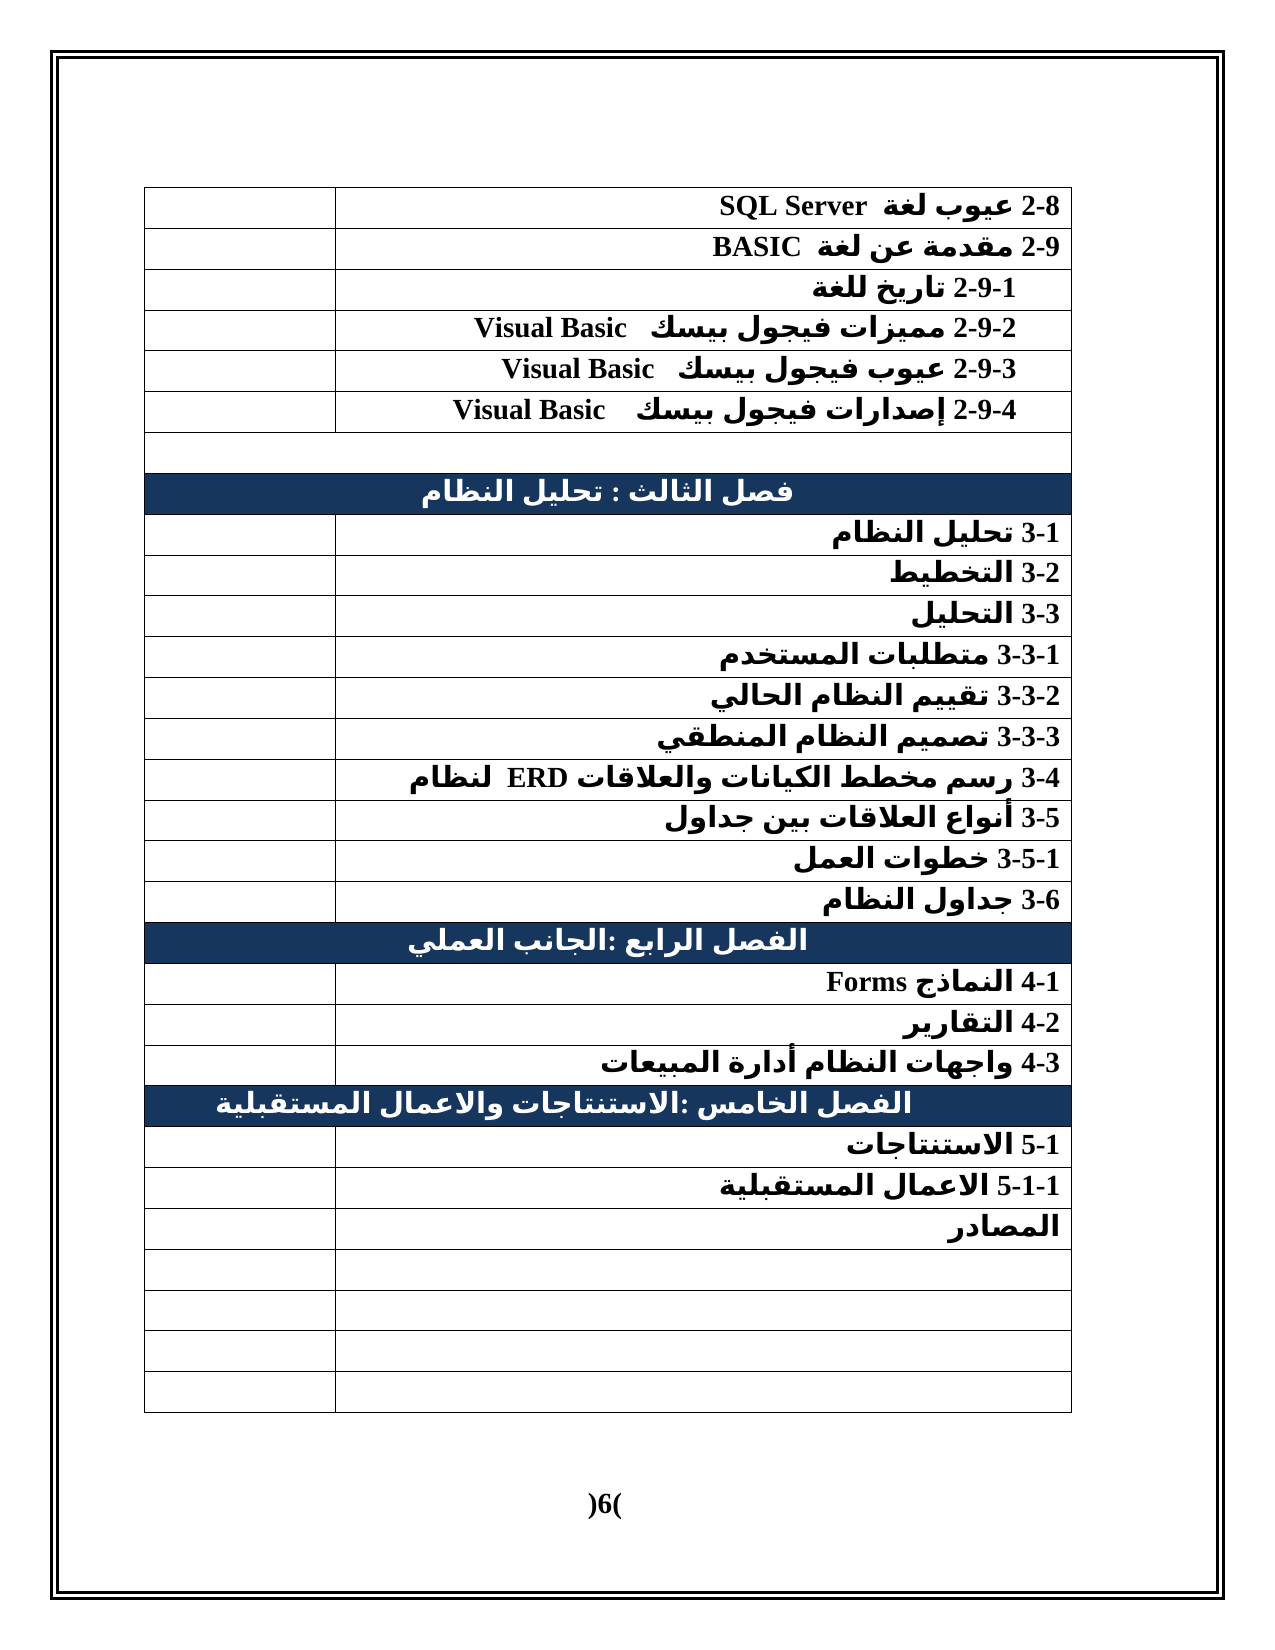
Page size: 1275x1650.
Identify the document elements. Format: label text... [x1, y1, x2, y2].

table_cell [145, 556, 335, 595]
table_cell [145, 719, 335, 759]
table_cell 2-9-4 إصدارات فيجول بيسك Visual Basic [336, 392, 1071, 432]
table_cell [145, 678, 335, 718]
table_cell المصادر [336, 1209, 1071, 1249]
table_cell [336, 1291, 1071, 1330]
table_cell [336, 1372, 1071, 1412]
table_cell [145, 882, 335, 922]
table_cell [145, 311, 335, 350]
table_cell [145, 1168, 335, 1208]
table_cell [145, 801, 335, 840]
table_cell [145, 392, 335, 432]
table_cell 3-5-1 خطوات العمل [336, 841, 1071, 881]
table_cell [145, 188, 335, 228]
table_cell 2-9-3 عيوب فيجول بيسك Visual Basic [336, 351, 1071, 391]
table_cell [145, 964, 335, 1004]
table_cell الفصل الرابع :الجانب العملي [145, 923, 1071, 963]
table_cell 5-1-1 الاعمال المستقبلية [336, 1168, 1071, 1208]
table_cell 3-6 جداول النظام [336, 882, 1071, 922]
table_cell [145, 1005, 335, 1044]
table_cell [145, 229, 335, 269]
table_cell [145, 433, 1071, 473]
table_cell 3-1 تحليل النظام [336, 515, 1071, 554]
table_cell [145, 1046, 335, 1085]
table_cell 2-9 مقدمة عن لغة BASIC [336, 229, 1071, 269]
table_cell [145, 760, 335, 799]
table_cell 2-9-2 مميزات فيجول بيسك Visual Basic [336, 311, 1071, 350]
table_cell 5-1 الاستنتاجات [336, 1127, 1071, 1167]
table_cell [145, 596, 335, 636]
table_cell [145, 270, 335, 309]
table_cell [145, 1127, 335, 1167]
table_cell [145, 1250, 335, 1289]
table_cell [145, 637, 335, 677]
table_cell 3-2 التخطيط [336, 556, 1071, 595]
table_cell 3-3-3 تصميم النظام المنطقي [336, 719, 1071, 759]
table_cell 3-4 رسم مخطط الكيانات والعلاقات ERD لنظام إدارة المبيعات [336, 760, 1071, 799]
table_cell 3-3-1 متطلبات المستخدم [336, 637, 1071, 677]
table_cell فصل الثالث : تحليل النظام [145, 474, 1071, 514]
table_cell [336, 1331, 1071, 1371]
table_cell 4-2 التقارير [336, 1005, 1071, 1044]
table_cell 3-3-2 تقييم النظام الحالي [336, 678, 1071, 718]
table_cell 3-5 أنواع العلاقات بين جداول [336, 801, 1071, 840]
table_cell 2-8 عيوب لغة SQL Server [336, 188, 1071, 228]
table_cell [145, 515, 335, 554]
table_cell 4-1 النماذج Forms [336, 964, 1071, 1004]
table_cell الفصل الخامس :الاستنتاجات والاعمال المستقبلية [145, 1086, 1071, 1126]
table_cell [145, 1372, 335, 1412]
table_cell 3-3 التحليل [336, 596, 1071, 636]
table_cell [145, 351, 335, 391]
table_cell [145, 1331, 335, 1371]
table_cell 2-9-1 تاريخ للغة [336, 270, 1071, 309]
table_cell [145, 841, 335, 881]
table_cell [336, 1250, 1071, 1289]
table_cell [145, 1209, 335, 1249]
table_cell [145, 1291, 335, 1330]
table_cell 4-3 واجهات النظام أدارة المبيعات [336, 1046, 1071, 1085]
